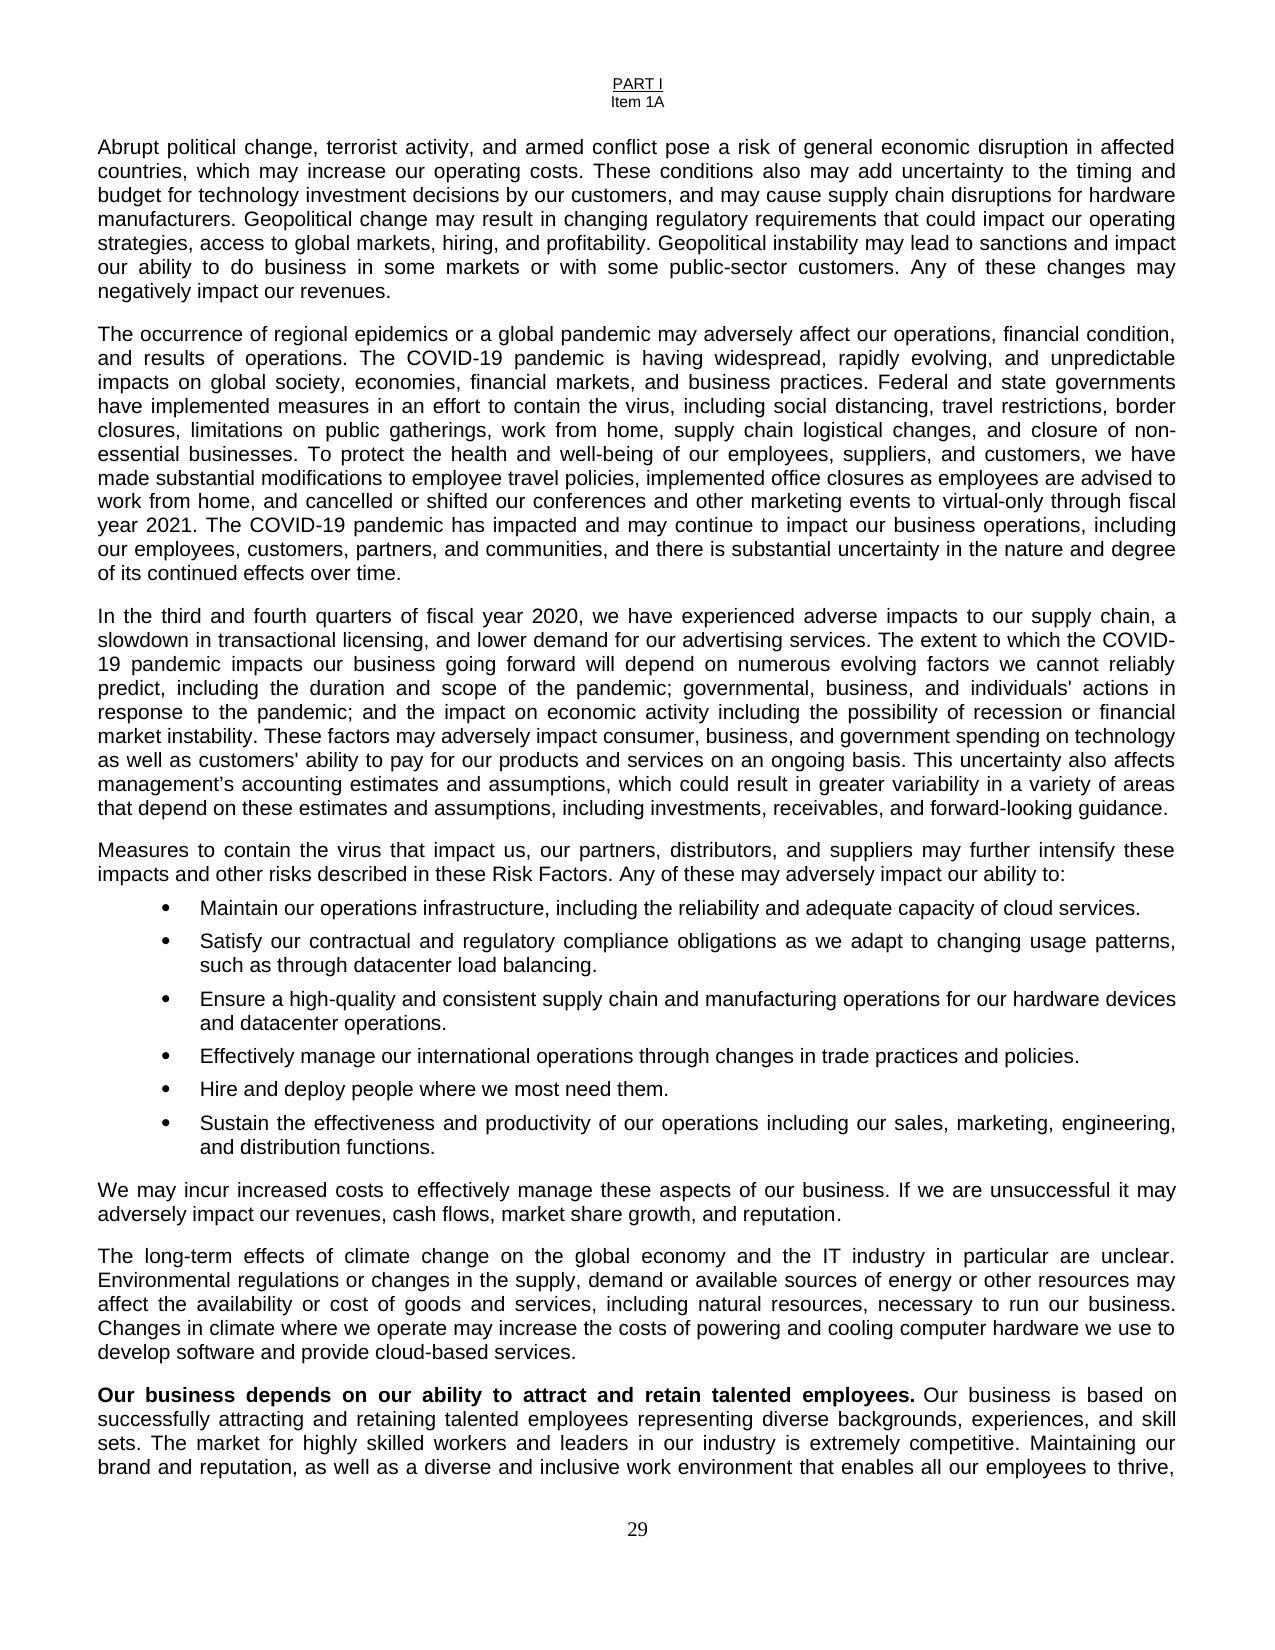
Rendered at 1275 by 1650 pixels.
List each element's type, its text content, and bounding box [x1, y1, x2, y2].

text The occurrence of regional epidemics or a global pandemic may adversely affect our operations, financial condition, and results of operations. The COVID-19 pandemic is having widespread, rapidly evolving, and unpredictable impacts on global society, economies, financial markets, and business practices. Federal and state governments have implemented measures in an effort to contain the virus, including social distancing, travel restrictions, border closures, limitations on public gatherings, work from home, supply chain logistical changes, and closure of non-essential businesses. To protect the health and well-being of our employees, suppliers, and customers, we have made substantial modifications to employee travel policies, implemented office closures as employees are advised to work from home, and cancelled or shifted our conferences and other marketing events to virtual-only through fiscal year 2021. The COVID-19 pandemic has impacted and may continue to impact our business operations, including our employees, customers, partners, and communities, and there is substantial uncertainty in the nature and degree of its continued effects over time. [97, 322, 1177, 585]
list Maintain our operations infrastructure, including the reliability and adequate capacity of cloud services. [162, 896, 1177, 919]
text The long-term effects of climate change on the global economy and the IT industry in particular are unclear. Environmental regulations or changes in the supply, demand or available sources of energy or other resources may affect the availability or cost of goods and services, including natural resources, necessary to run our business. Changes in climate where we operate may increase the costs of powering and cooling computer hardware we use to develop software and provide cloud-based services. [97, 1244, 1177, 1364]
text In the third and fourth quarters of fiscal year 2020, we have experienced adverse impacts to our supply chain, a slowdown in transactional licensing, and lower demand for our advertising services. The extent to which the COVID-19 pandemic impacts our business going forward will depend on numerous evolving factors we cannot reliably predict, including the duration and scope of the pandemic; governmental, business, and individuals' actions in response to the pandemic; and the impact on economic activity including the possibility of recession or financial market instability. These factors may adversely impact consumer, business, and government spending on technology as well as customers' ability to pay for our products and services on an ongoing basis. This uncertainty also affects management’s accounting estimates and assumptions, which could result in greater variability in a variety of areas that depend on these estimates and assumptions, including investments, receivables, and forward-looking guidance. [97, 604, 1177, 819]
text We may incur increased costs to effectively manage these aspects of our business. If we are unsuccessful it may adversely impact our revenues, cash flows, market share growth, and reputation. [97, 1177, 1177, 1225]
list Satisfy our contractual and regulatory compliance obligations as we adapt to changing usage patterns, such as through datacenter load balancing. [162, 929, 1177, 977]
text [97, 1383, 1177, 1479]
list Sustain the effectiveness and productivity of our operations including our sales, marketing, engineering, and distribution functions. [162, 1111, 1177, 1159]
list Ensure a high-quality and consistent supply chain and manufacturing operations for our hardware devices and datacenter operations. [162, 986, 1177, 1034]
list Effectively manage our international operations through changes in trade practices and policies. [162, 1044, 1177, 1068]
list Hire and deploy people where we most need them. [162, 1077, 1177, 1101]
text Abrupt political change, terrorist activity, and armed conflict pose a risk of general economic disruption in affected countries, which may increase our operating costs. These conditions also may add uncertainty to the timing and budget for technology investment decisions by our customers, and may cause supply chain disruptions for hardware manufacturers. Geopolitical change may result in changing regulatory requirements that could impact our operating strategies, access to global markets, hiring, and profitability. Geopolitical instability may lead to sanctions and impact our ability to do business in some markets or with some public-sector customers. Any of these changes may negatively impact our revenues. [97, 135, 1177, 303]
text Measures to contain the virus that impact us, our partners, distributors, and suppliers may further intensify these impacts and other risks described in these Risk Factors. Any of these may adversely impact our ability to: [97, 838, 1177, 886]
